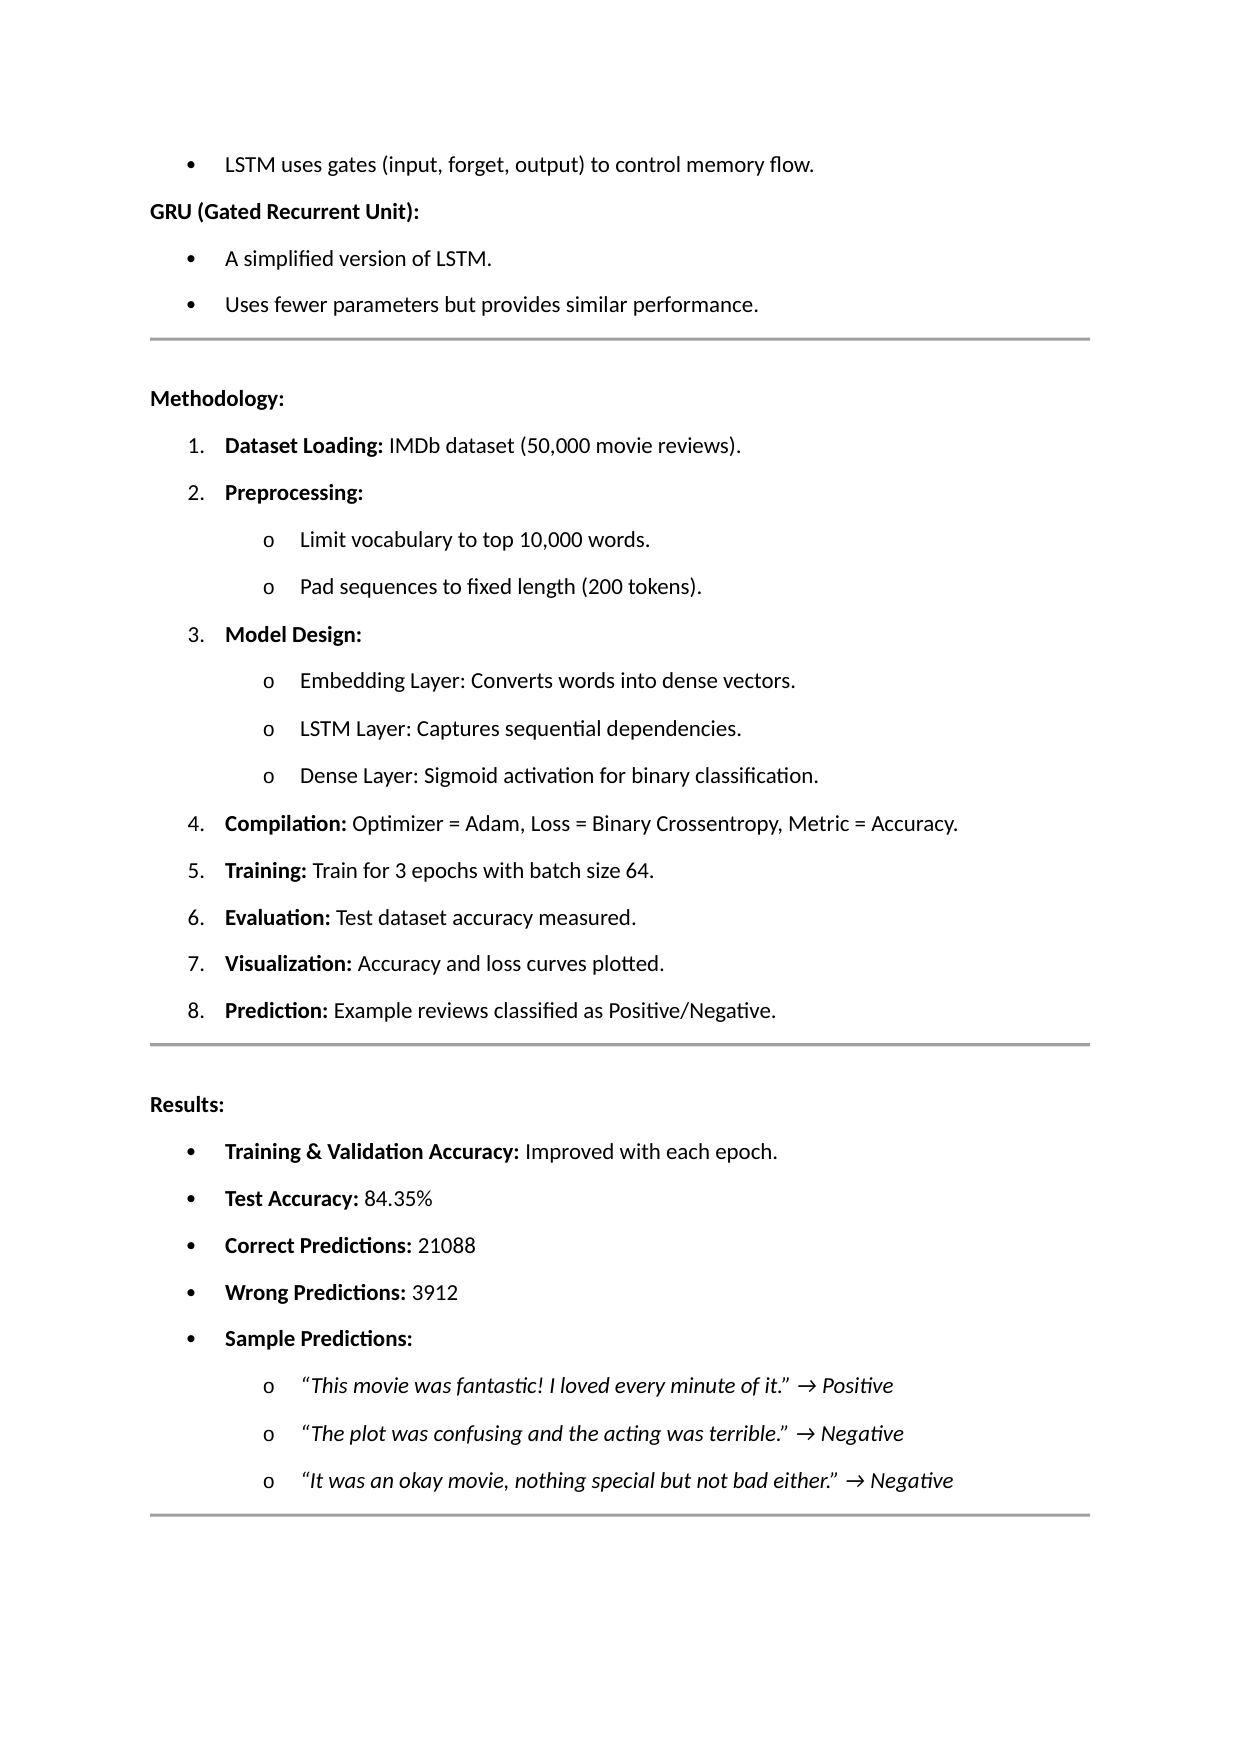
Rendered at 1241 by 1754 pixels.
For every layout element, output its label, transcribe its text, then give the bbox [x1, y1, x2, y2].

list “It was an okay movie, nothing special but not bad either.” → Negative [262, 1466, 1090, 1495]
list Training: Train for 3 epochs with batch size 64. [187, 856, 1090, 884]
list LSTM uses gates (input, forget, output) to control memory flow. [187, 150, 1090, 178]
list Preprocessing: [187, 478, 1090, 506]
list Dataset Loading: IMDb dataset (50,000 movie reviews). [187, 431, 1090, 459]
text Results: [150, 1090, 1090, 1118]
list “The plot was confusing and the acting was terrible.” → Negative [262, 1419, 1090, 1447]
list Uses fewer parameters but provides similar performance. [187, 291, 1090, 319]
list Embedding Layer: Converts words into dense vectors. [262, 667, 1090, 695]
list Dense Layer: Sigmoid activation for binary classification. [262, 761, 1090, 790]
text Methodology: [150, 384, 1090, 412]
list Sample Predictions: [187, 1324, 1090, 1352]
list LSTM Layer: Captures sequential dependencies. [262, 714, 1090, 743]
list Compilation: Optimizer = Adam, Loss = Binary Crossentropy, Metric = Accuracy. [187, 809, 1090, 837]
list Training & Validation Accuracy: Improved with each epoch. [187, 1137, 1090, 1165]
list Model Design: [187, 620, 1090, 648]
list Evaluation: Test dataset accuracy measured. [187, 903, 1090, 931]
list “This movie was fantastic! I loved every minute of it.” → Positive [262, 1371, 1090, 1400]
list Prediction: Example reviews classified as Positive/Negative. [187, 996, 1090, 1024]
list Correct Predictions: 21088 [187, 1231, 1090, 1259]
text GRU (Gated Recurrent Unit): [150, 197, 1090, 225]
list Wrong Predictions: 3912 [187, 1278, 1090, 1306]
list Visualization: Accuracy and loss curves plotted. [187, 949, 1090, 977]
list Test Accuracy: 84.35% [187, 1184, 1090, 1212]
list Pad sequences to fixed length (200 tokens). [262, 572, 1090, 601]
list A simplified version of LSTM. [187, 244, 1090, 272]
list Limit vocabulary to top 10,000 words. [262, 525, 1090, 553]
